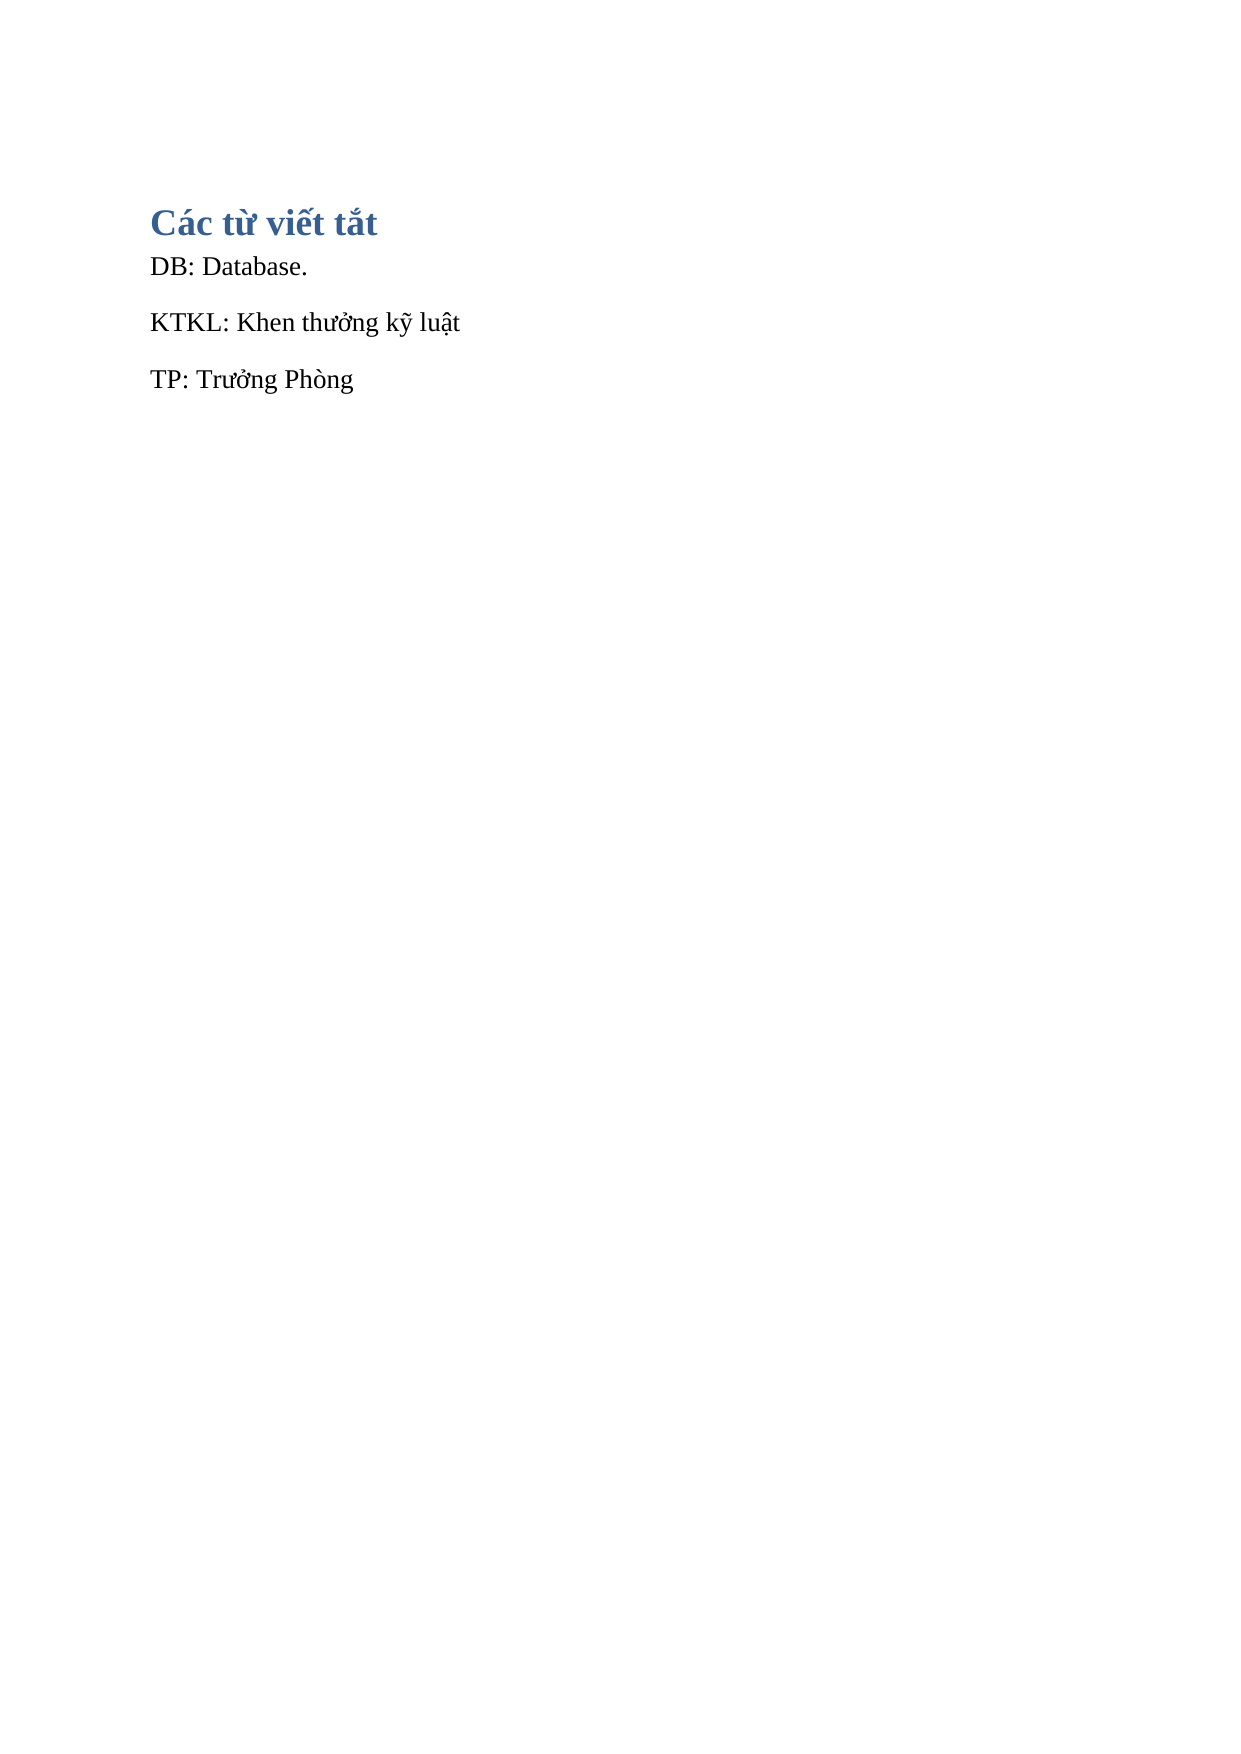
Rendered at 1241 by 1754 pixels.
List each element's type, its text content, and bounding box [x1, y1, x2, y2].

subtitle Các từ viết tắt [150, 200, 1090, 243]
text TP: Trưởng Phòng [150, 363, 1090, 394]
text DB: Database. [150, 249, 1090, 281]
text KTKL: Khen thưởng kỹ luật [150, 306, 1090, 337]
